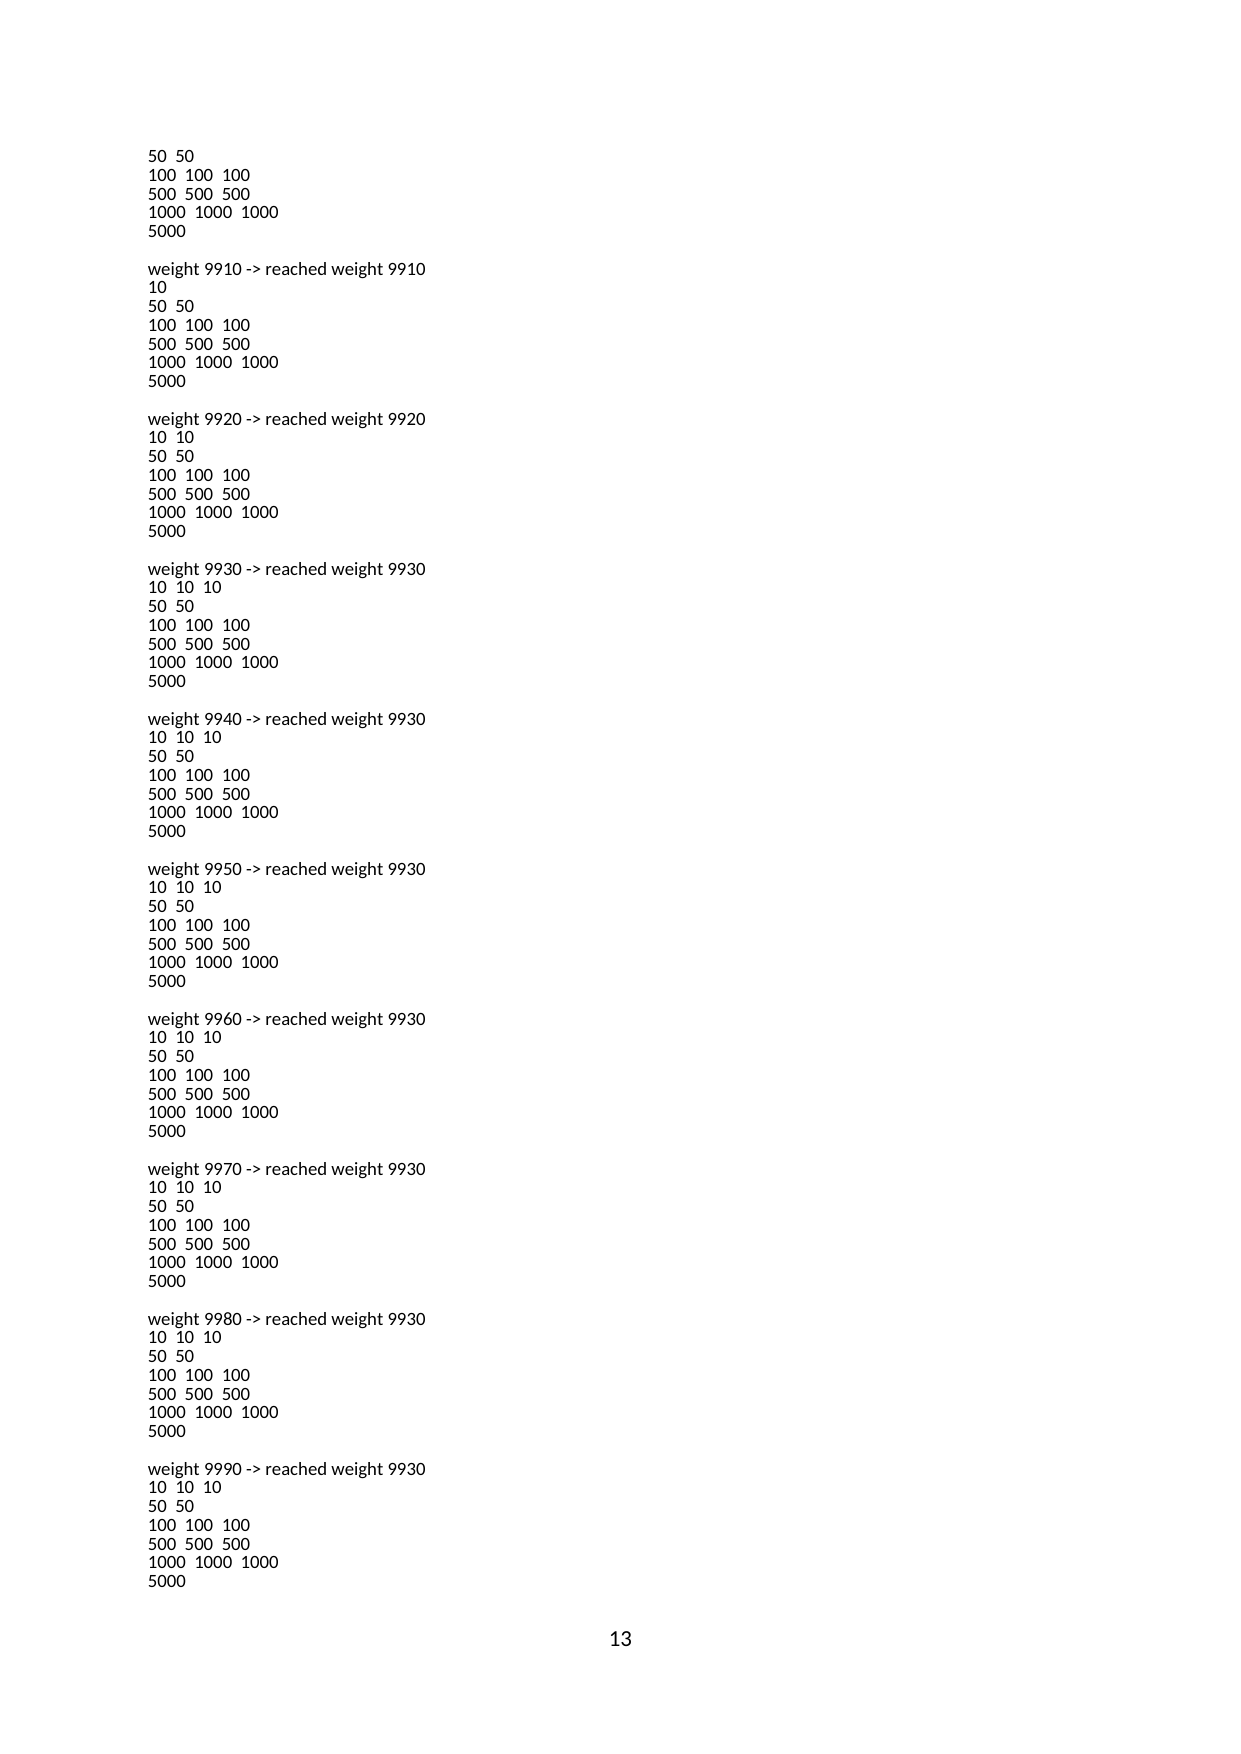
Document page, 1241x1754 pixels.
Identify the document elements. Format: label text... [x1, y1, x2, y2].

text 50 50 [148, 1498, 1092, 1516]
text 50 50 [148, 1198, 1092, 1216]
text 500 500 500 [148, 785, 1092, 804]
text weight 9920 -> reached weight 9920 [148, 410, 1092, 429]
text 10 10 10 [148, 1029, 1092, 1048]
text 5000 [148, 823, 1092, 841]
text weight 9910 -> reached weight 9910 [148, 260, 1092, 279]
text 100 100 100 [148, 1516, 1092, 1535]
text 5000 [148, 1123, 1092, 1141]
text weight 9990 -> reached weight 9930 [148, 1460, 1092, 1479]
text 500 500 500 [148, 1085, 1092, 1104]
text 100 100 100 [148, 766, 1092, 785]
text 10 [148, 279, 1092, 298]
text weight 9980 -> reached weight 9930 [148, 1310, 1092, 1329]
text 100 100 100 [148, 466, 1092, 485]
text 10 10 10 [148, 1179, 1092, 1198]
text 1000 1000 1000 [148, 654, 1092, 673]
text 100 100 100 [148, 1366, 1092, 1385]
text 5000 [148, 1573, 1092, 1591]
text 10 10 10 [148, 579, 1092, 598]
text 100 100 100 [148, 616, 1092, 635]
text 50 50 [148, 1348, 1092, 1366]
text weight 9960 -> reached weight 9930 [148, 1010, 1092, 1029]
text 1000 1000 1000 [148, 504, 1092, 523]
text 1000 1000 1000 [148, 204, 1092, 223]
text 500 500 500 [148, 485, 1092, 504]
text 500 500 500 [148, 1535, 1092, 1554]
text 100 100 100 [148, 1066, 1092, 1085]
text weight 9950 -> reached weight 9930 [148, 860, 1092, 879]
text 10 10 10 [148, 879, 1092, 898]
text 5000 [148, 1423, 1092, 1441]
text 50 50 [148, 148, 1092, 166]
text 50 50 [148, 1048, 1092, 1066]
text 10 10 [148, 429, 1092, 448]
text 5000 [148, 1273, 1092, 1291]
text 500 500 500 [148, 635, 1092, 654]
text 1000 1000 1000 [148, 954, 1092, 973]
text weight 9970 -> reached weight 9930 [148, 1160, 1092, 1179]
text 10 10 10 [148, 1479, 1092, 1498]
text 10 10 10 [148, 1329, 1092, 1348]
text 500 500 500 [148, 185, 1092, 204]
text 5000 [148, 523, 1092, 541]
text 50 50 [148, 748, 1092, 766]
text 100 100 100 [148, 166, 1092, 185]
text 50 50 [148, 298, 1092, 316]
text 5000 [148, 223, 1092, 241]
text 5000 [148, 973, 1092, 991]
text 100 100 100 [148, 316, 1092, 335]
text 100 100 100 [148, 916, 1092, 935]
text 500 500 500 [148, 335, 1092, 354]
text 50 50 [148, 898, 1092, 916]
text 1000 1000 1000 [148, 354, 1092, 373]
text 500 500 500 [148, 1235, 1092, 1254]
text 5000 [148, 373, 1092, 391]
text 50 50 [148, 448, 1092, 466]
text 1000 1000 1000 [148, 1104, 1092, 1123]
text 500 500 500 [148, 935, 1092, 954]
text 1000 1000 1000 [148, 1254, 1092, 1273]
text 1000 1000 1000 [148, 1554, 1092, 1573]
text 500 500 500 [148, 1385, 1092, 1404]
text weight 9930 -> reached weight 9930 [148, 560, 1092, 579]
text 1000 1000 1000 [148, 1404, 1092, 1423]
text 1000 1000 1000 [148, 804, 1092, 823]
text 50 50 [148, 598, 1092, 616]
text 5000 [148, 673, 1092, 691]
text 100 100 100 [148, 1216, 1092, 1235]
text 10 10 10 [148, 729, 1092, 748]
text weight 9940 -> reached weight 9930 [148, 710, 1092, 729]
